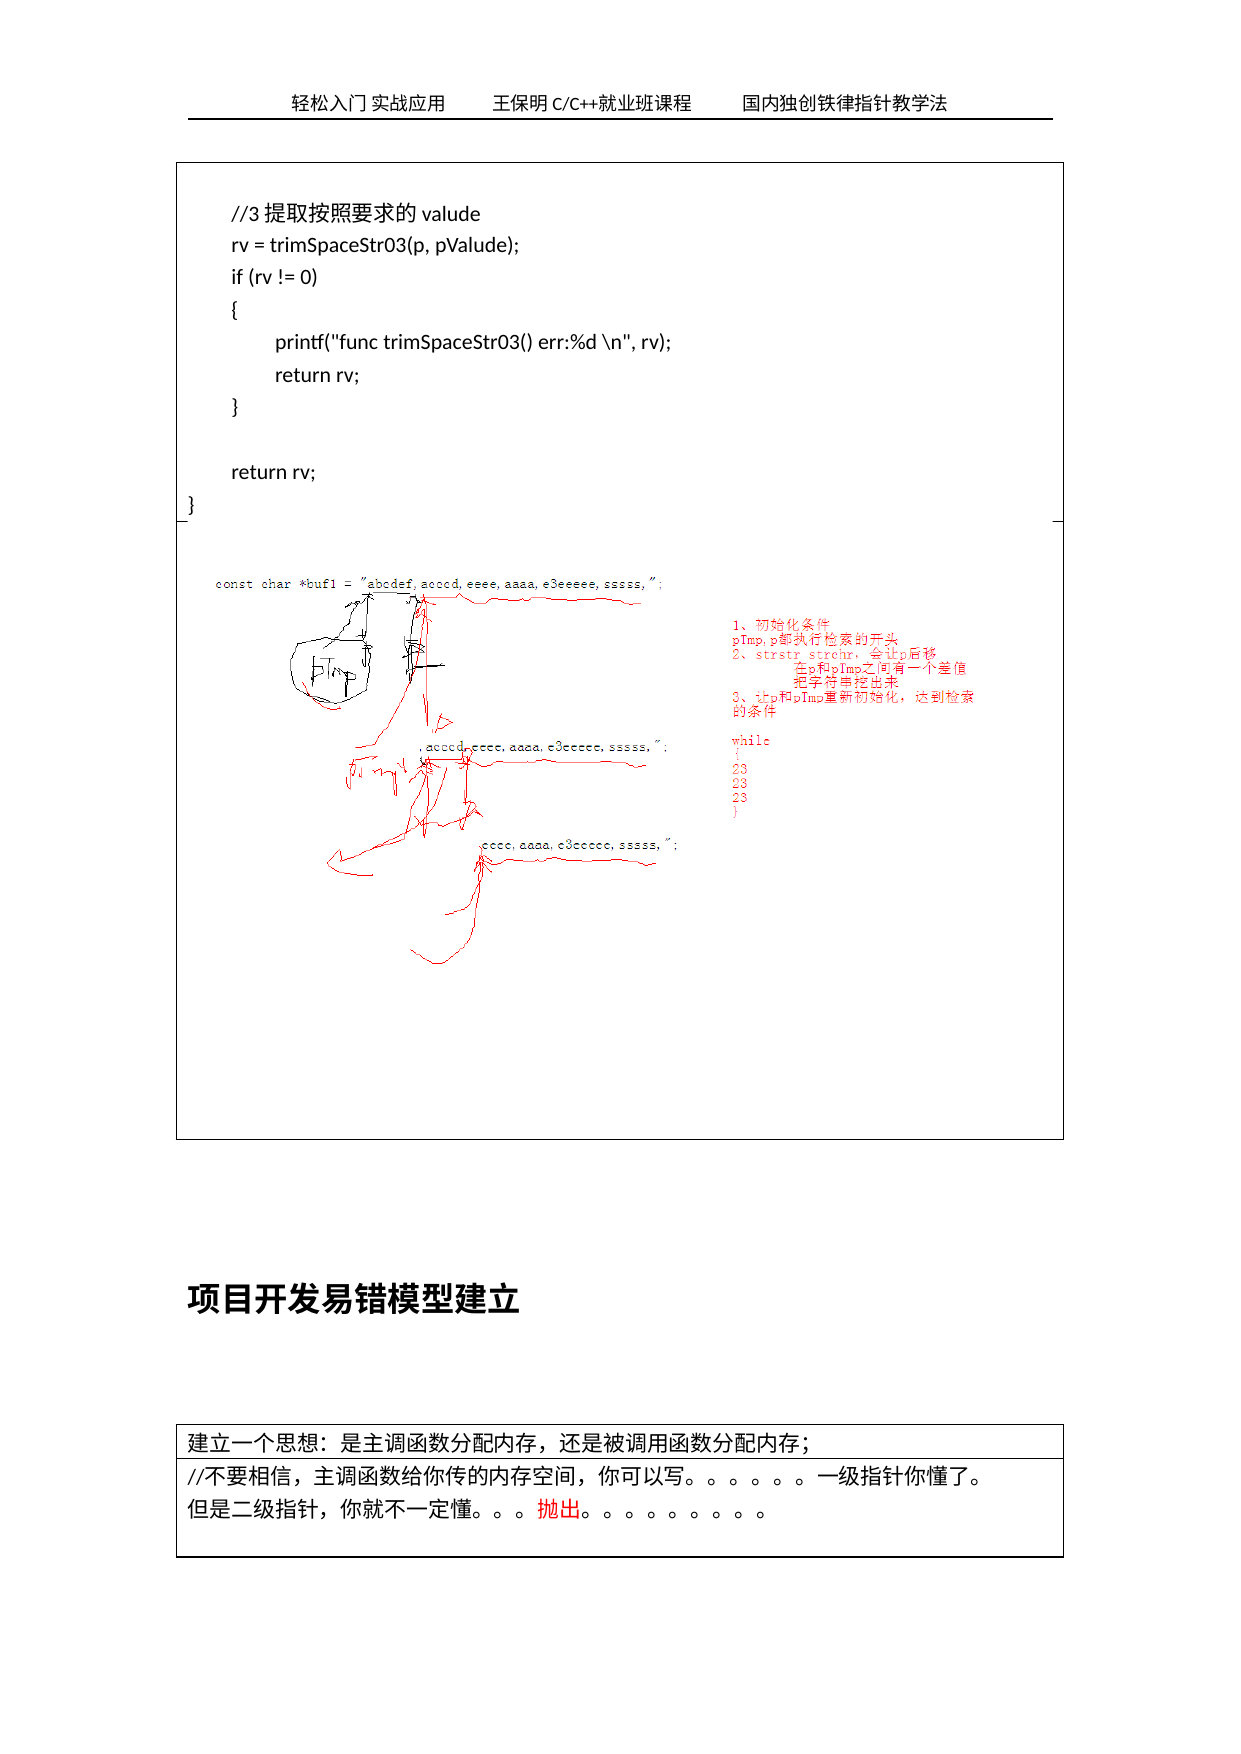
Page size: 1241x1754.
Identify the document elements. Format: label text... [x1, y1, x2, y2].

subtitle 项目开发易错模型建立 [187, 1265, 1053, 1330]
table_cell //不要相信，主调函数给你传的内存空间，你可以写。。。。。。一级指针你懂了。 但是二级指针，你就不一定懂。。。抛出。。。。。。。。。 [177, 1459, 1063, 1556]
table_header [177, 163, 1063, 521]
table_cell [177, 522, 1063, 1139]
picture [187, 521, 1053, 1108]
table_header 建立一个思想：是主调函数分配内存，还是被调用函数分配内存； [177, 1425, 1063, 1458]
